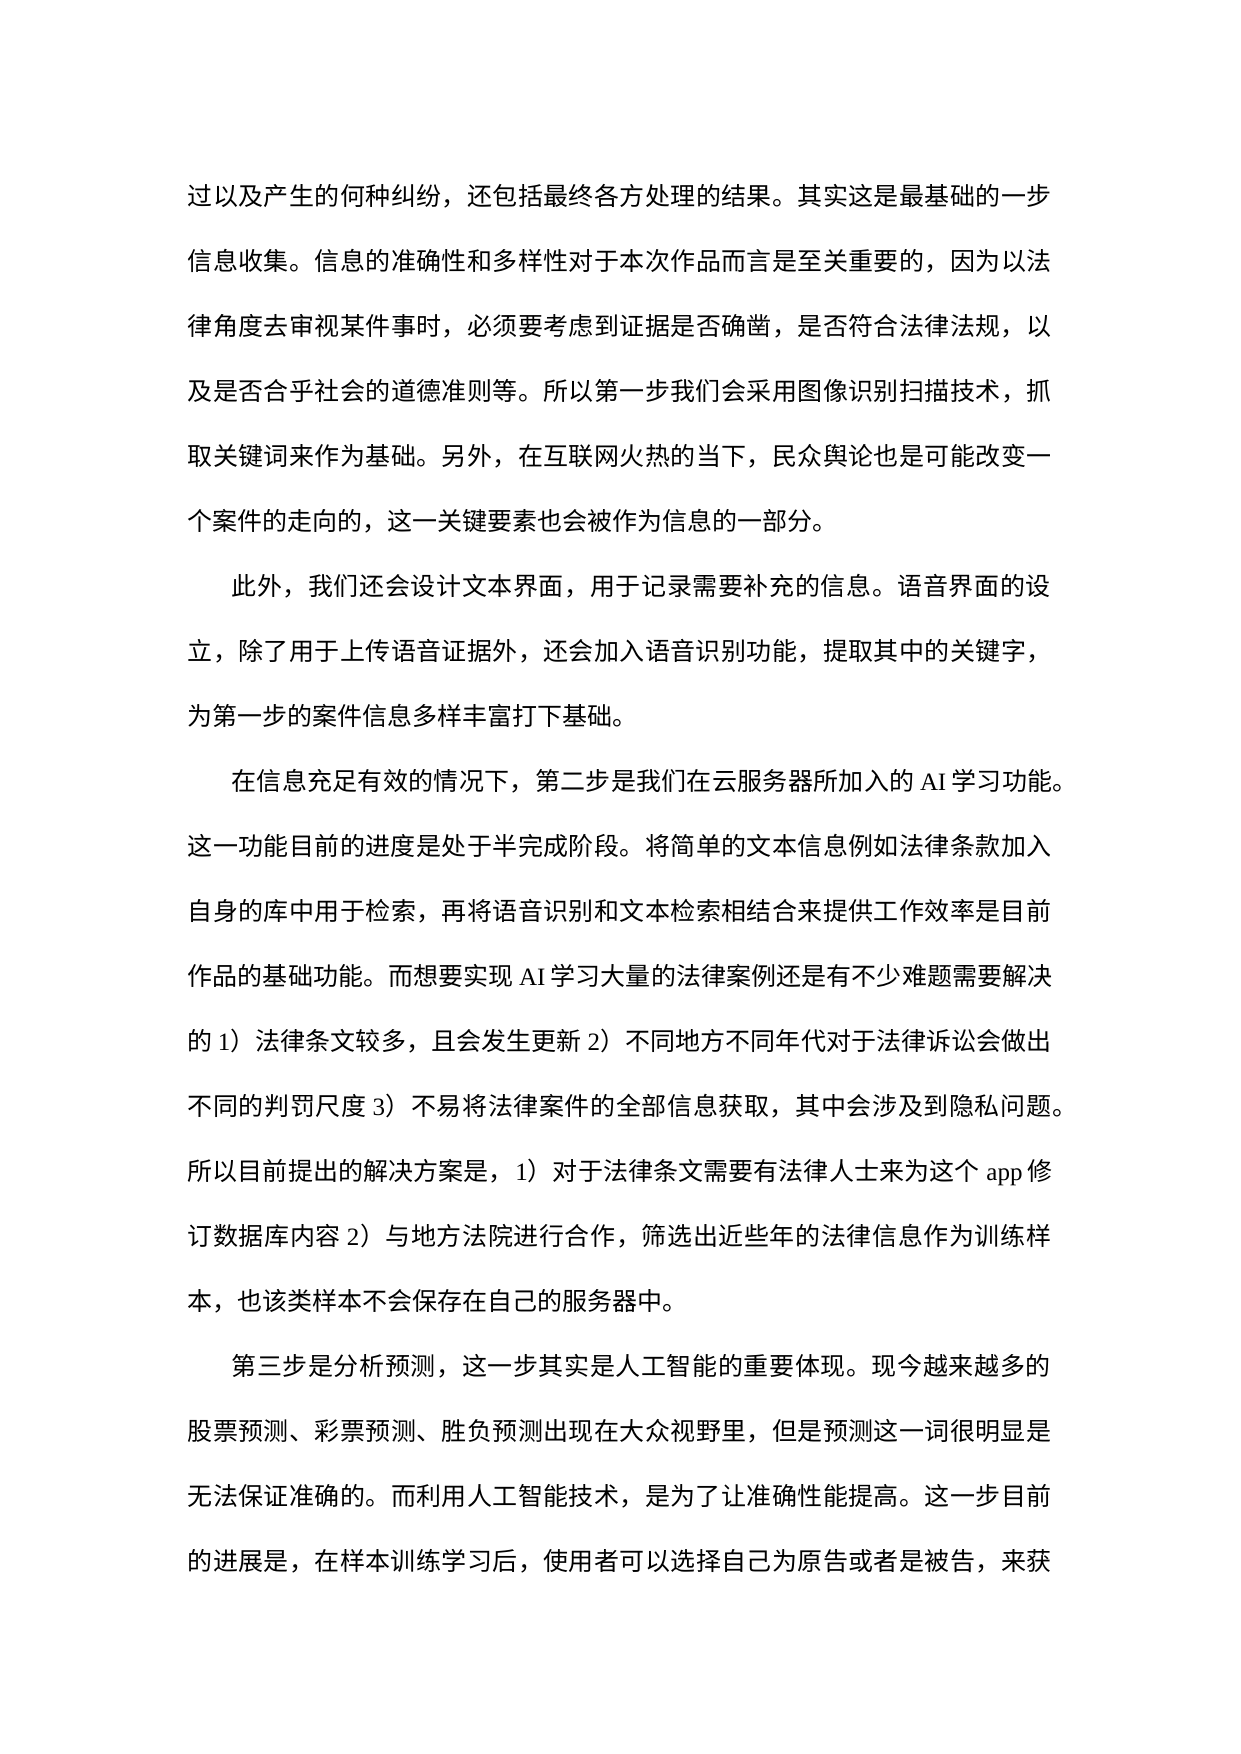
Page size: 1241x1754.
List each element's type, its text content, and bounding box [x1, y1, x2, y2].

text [187, 162, 1053, 552]
text 此外，我们还会设计文本界面，用于记录需要补充的信息。语音界面的设立，除了用于上传语音证据外，还会加入语音识别功能，提取其中的关键字，为第一步的案件信息多样丰富打下基础。 [187, 552, 1053, 747]
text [187, 1332, 1053, 1592]
text 在信息充足有效的情况下，第二步是我们在云服务器所加入的AI学习功能。这一功能目前的进度是处于半完成阶段。将简单的文本信息例如法律条款加入自身的库中用于检索，再将语音识别和文本检索相结合来提供工作效率是目前作品的基础功能。而想要实现AI学习大量的法律案例还是有不少难题需要解决的1）法律条文较多，且会发生更新2）不同地方不同年代对于法律诉讼会做出不同的判罚尺度3）不易将法律案件的全部信息获取，其中会涉及到隐私问题。所以目前提出的解决方案是，1）对于法律条文需要有法律人士来为这个app修订数据库内容2）与地方法院进行合作，筛选出近些年的法律信息作为训练样本，也该类样本不会保存在自己的服务器中。 [187, 747, 1053, 1332]
